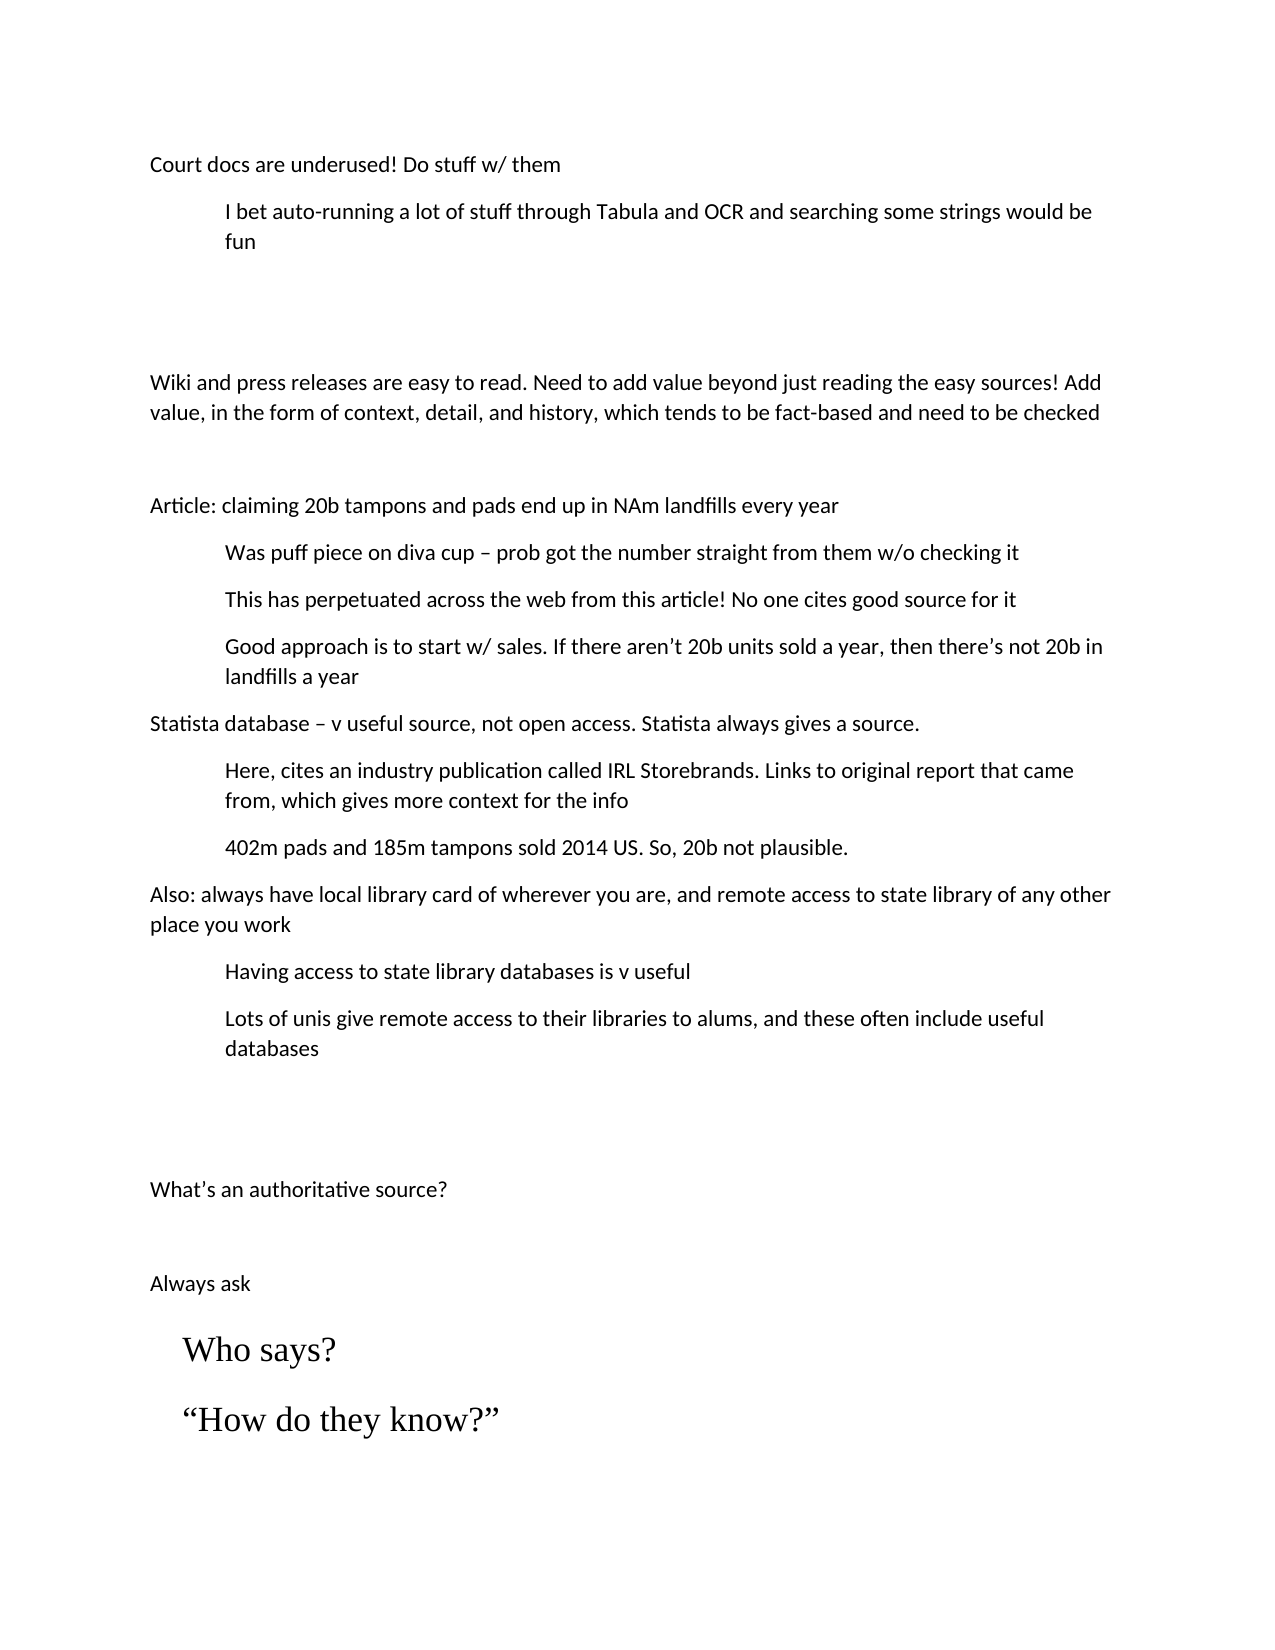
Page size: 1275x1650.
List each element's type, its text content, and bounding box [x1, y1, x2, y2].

text Article: claiming 20b tampons and pads end up in NAm landfills every year [150, 492, 1125, 520]
text Lots of unis give remote access to their libraries to alums, and these often include useful databases [225, 1004, 1125, 1062]
text Good approach is to start w/ sales. If there aren’t 20b units sold a year, then there’s not 20b in landfills a year [225, 632, 1125, 691]
text Always ask [150, 1269, 1125, 1297]
text 402m pads and 185m tampons sold 2014 US. So, 20b not plausible. [225, 833, 1125, 861]
text Was puff piece on diva cup – prob got the number straight from them w/o checking it [150, 538, 1125, 567]
text Wiki and press releases are easy to read. Need to add value beyond just reading the easy sources! Add value, in the form of context, detail, and history, which tends to be fact-based and need to be checked [150, 368, 1125, 426]
text This has perpetuated across the web from this article! No one cites good source for it [150, 585, 1125, 613]
text  “How do they know?” [150, 1398, 1125, 1439]
text What’s an authoritative source? [150, 1175, 1125, 1203]
text Statista database – v useful source, not open access. Statista always gives a source. [150, 709, 1125, 737]
text I bet auto-running a lot of stuff through Tabula and OCR and searching some strings would be fun [225, 197, 1125, 255]
text Also: always have local library card of wherever you are, and remote access to state library of any other place you work [150, 880, 1125, 938]
text Court docs are underused! Do stuff w/ them [150, 150, 1125, 178]
text Here, cites an industry publication called IRL Storebrands. Links to original report that came from, which gives more context for the info [225, 756, 1125, 814]
text  Who says? [150, 1328, 1125, 1369]
text Having access to state library databases is v useful [150, 957, 1125, 985]
